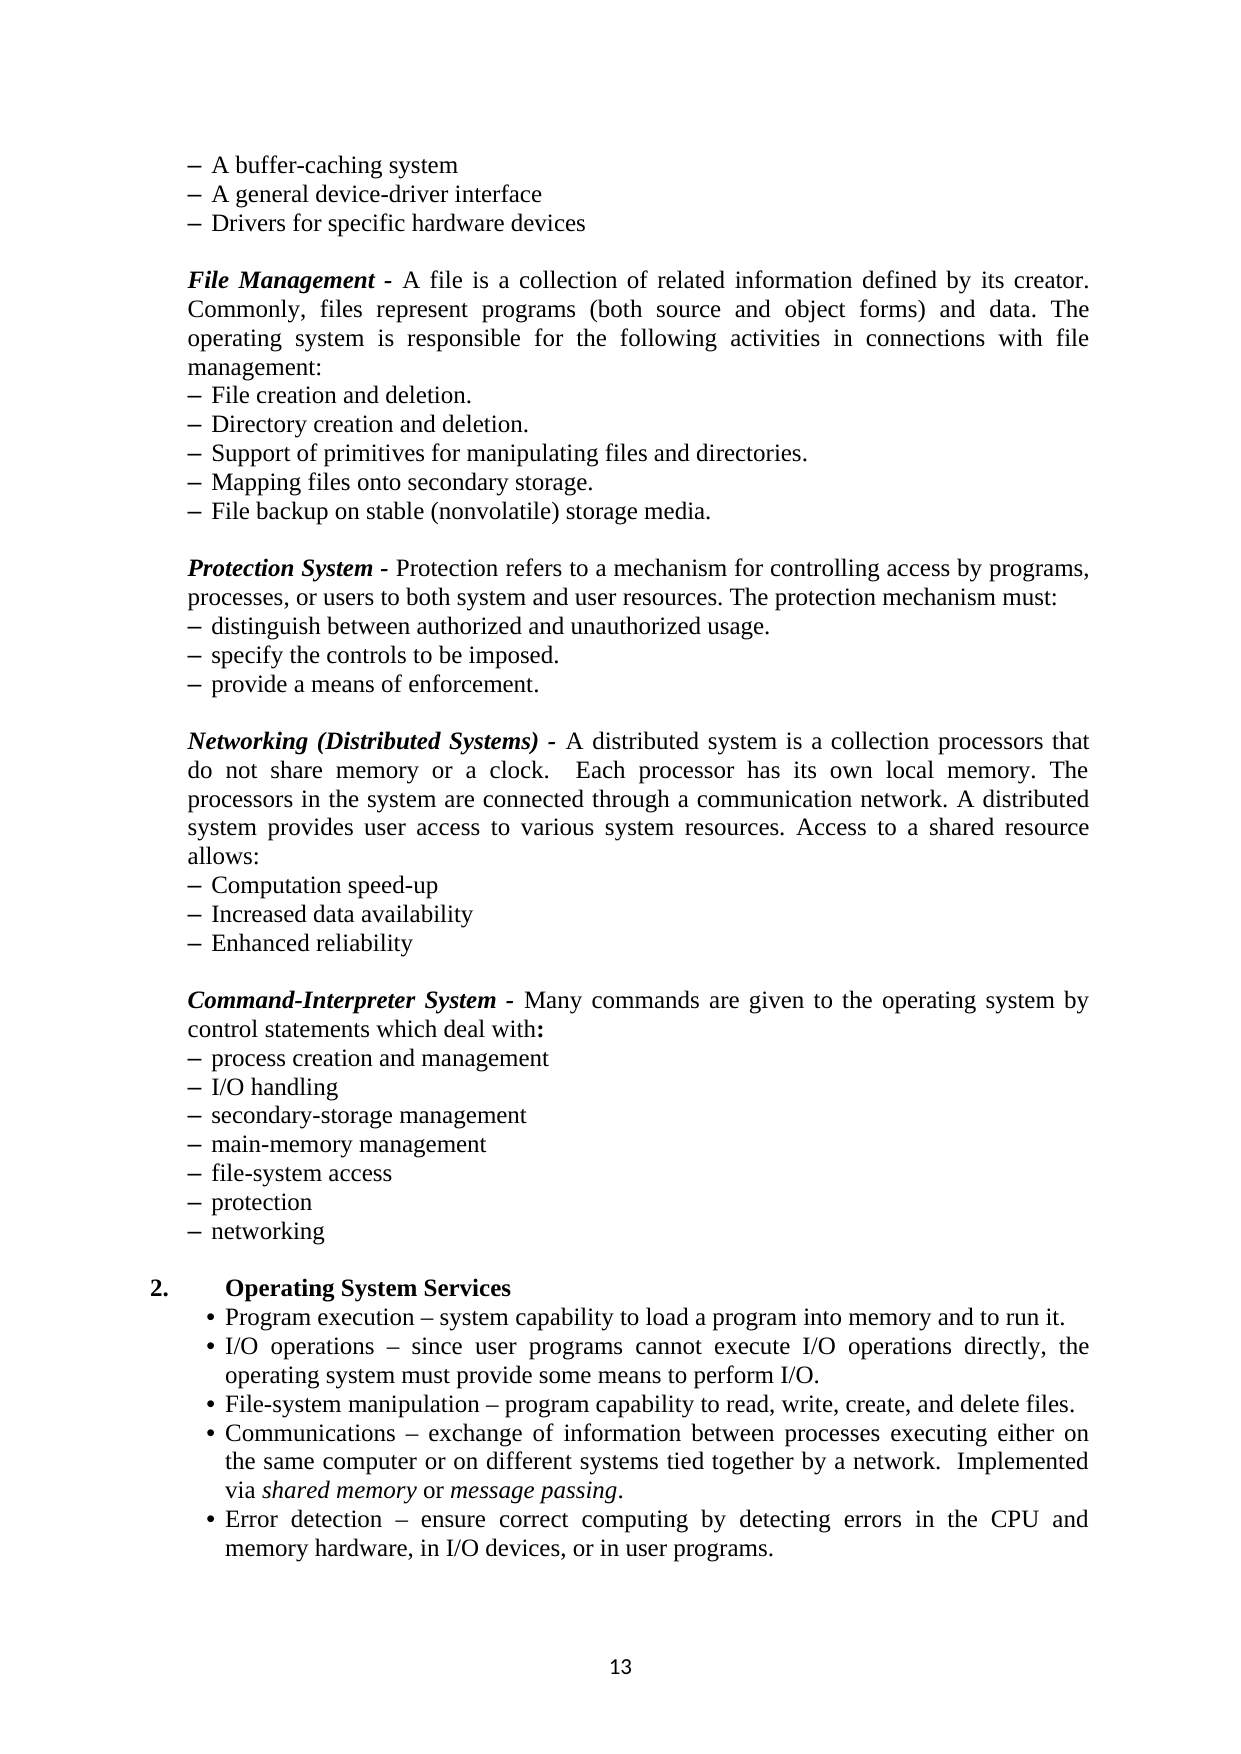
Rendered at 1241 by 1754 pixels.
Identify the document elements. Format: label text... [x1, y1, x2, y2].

subtitle file-system access [187, 1158, 1090, 1187]
subtitle Support of primitives for manipulating files and directories. [187, 438, 1090, 467]
subtitle provide a means of enforcement. [187, 668, 1090, 697]
subtitle File Management - A file is a collection of related information defined by its creator. Commonly, files represent programs (both source and object forms) and data. The operating system is responsible for the following activities in connections with file management: [187, 265, 1090, 380]
subtitle 2. Operating System Services [150, 1273, 1090, 1302]
subtitle A buffer-caching system [187, 150, 1090, 179]
subtitle File backup on stable (nonvolatile) storage media. [187, 496, 1090, 524]
subtitle process creation and management [187, 1043, 1090, 1072]
subtitle Computation speed-up [187, 870, 1090, 899]
subtitle Directory creation and deletion. [187, 409, 1090, 438]
subtitle Protection System - Protection refers to a mechanism for controlling access by programs, processes, or users to both system and user resources. The protection mechanism must: [187, 553, 1090, 611]
subtitle I/O operations – since user programs cannot execute I/O operations directly, the operating system must provide some means to perform I/O. [206, 1331, 1090, 1389]
subtitle Increased data availability [187, 899, 1090, 928]
subtitle File creation and deletion. [187, 380, 1090, 409]
subtitle Command-Interpreter System - Many commands are given to the operating system by control statements which deal with: [187, 985, 1090, 1043]
subtitle Error detection – ensure correct computing by detecting errors in the CPU and memory hardware, in I/O devices, or in user programs. [206, 1504, 1090, 1561]
subtitle Program execution – system capability to load a program into memory and to run it. [206, 1302, 1090, 1331]
subtitle Mapping files onto secondary storage. [187, 467, 1090, 496]
subtitle main-memory management [187, 1129, 1090, 1158]
subtitle Drivers for specific hardware devices [187, 208, 1090, 237]
subtitle Communications – exchange of information between processes executing either on the same computer or on different systems tied together by a network. Implemented via shared memory or message passing. [206, 1417, 1090, 1504]
subtitle Networking (Distributed Systems) - A distributed system is a collection processors that do not share memory or a clock. Each processor has its own local memory. The processors in the system are connected through a communication network. A distributed system provides user access to various system resources. Access to a shared resource allows: [187, 726, 1090, 870]
subtitle Enhanced reliability [187, 928, 1090, 956]
subtitle protection [187, 1187, 1090, 1216]
subtitle A general device-driver interface [187, 179, 1090, 208]
subtitle networking [187, 1216, 1090, 1245]
subtitle specify the controls to be imposed. [187, 640, 1090, 668]
subtitle distinguish between authorized and unauthorized usage. [187, 611, 1090, 640]
subtitle secondary-storage management [187, 1100, 1090, 1129]
subtitle File-system manipulation – program capability to read, write, create, and delete files. [206, 1389, 1090, 1417]
subtitle I/O handling [187, 1072, 1090, 1100]
